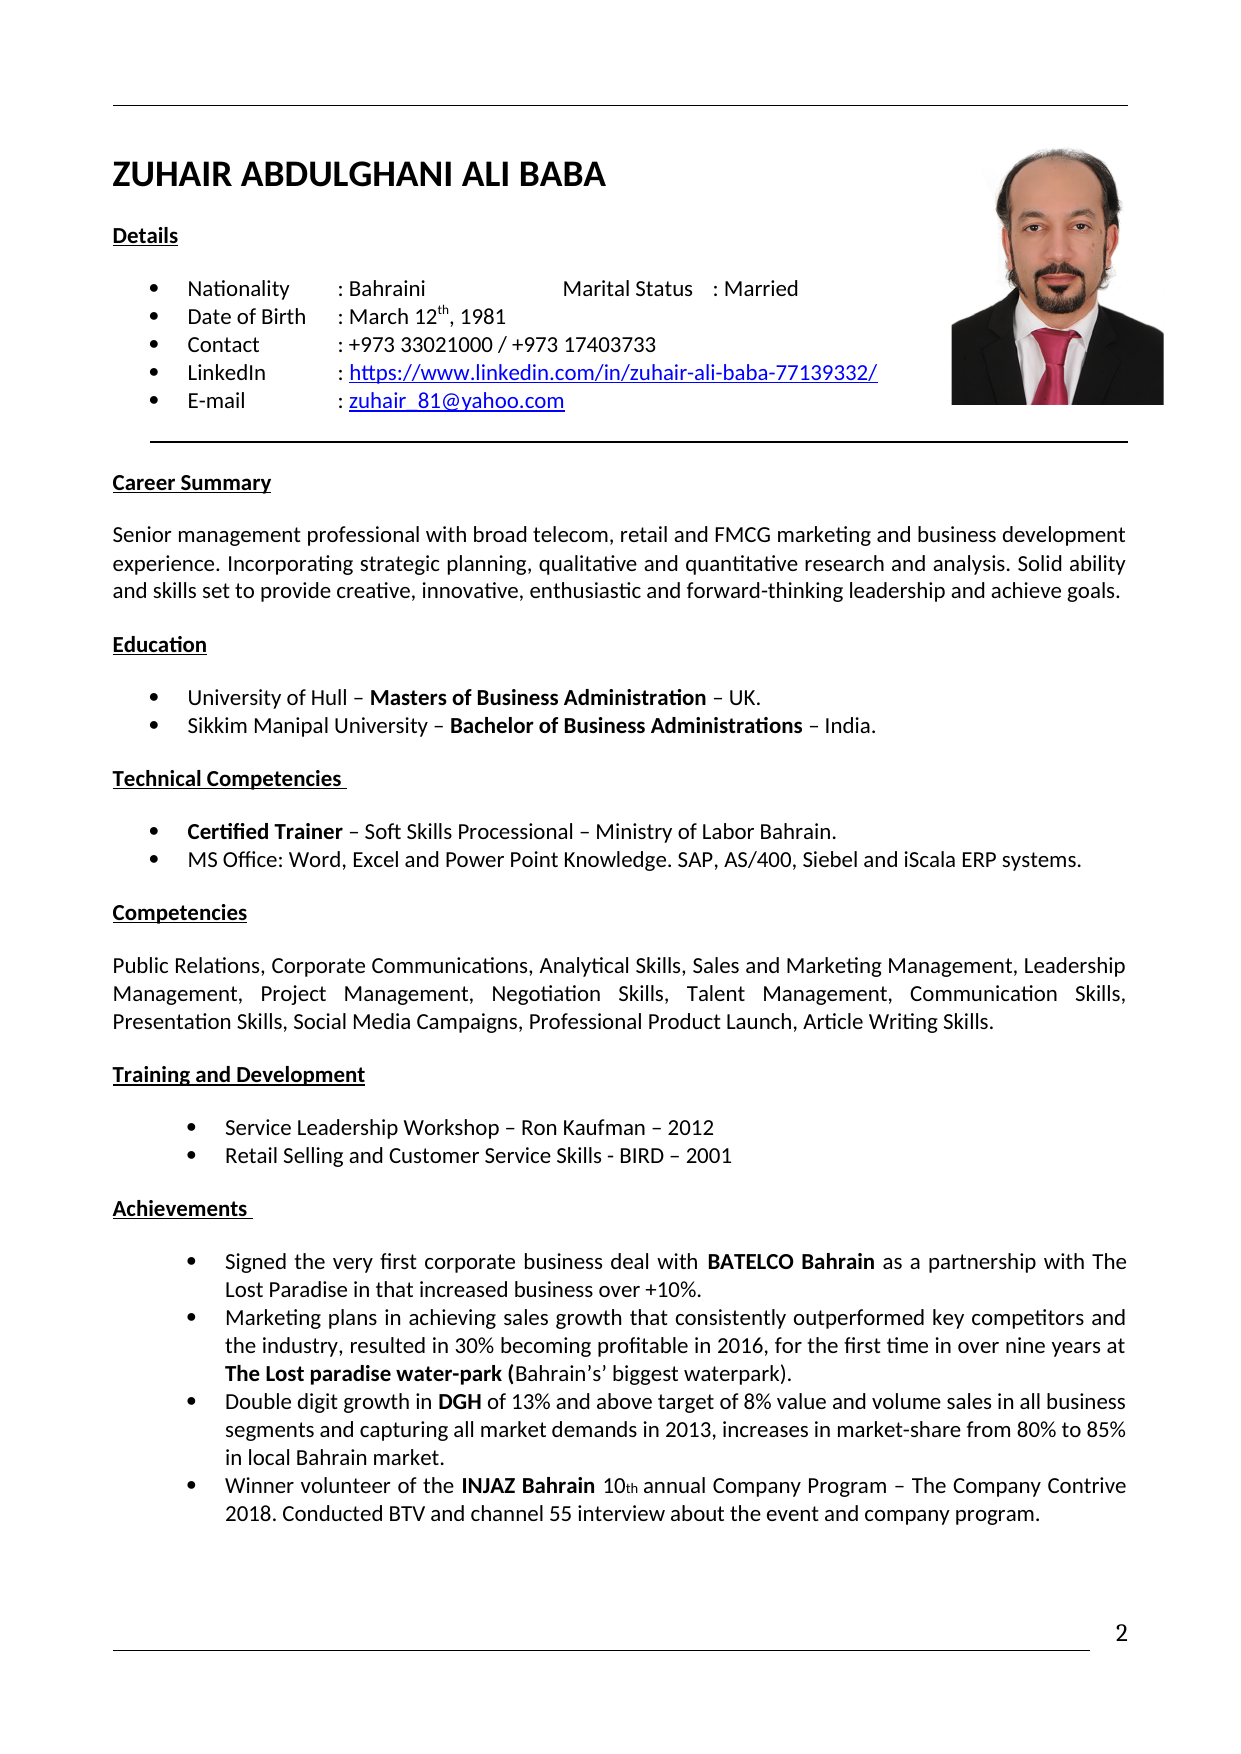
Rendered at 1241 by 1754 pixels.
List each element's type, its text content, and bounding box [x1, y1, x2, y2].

list Contact : +973 33021000 / +973 17403733 [150, 330, 1128, 358]
text Details [112, 221, 1128, 249]
list Marketing plans in achieving sales growth that consistently outperformed key competitors and the industry, resulted in 30% becoming profitable in 2016, for the first time in over nine years at The Lost paradise water-park (Bahrain’s’ biggest waterpark). [187, 1303, 1128, 1387]
text Training and Development [112, 1060, 1128, 1088]
text Education [112, 630, 1128, 658]
list University of Hull – Masters of Business Administration – UK. [150, 683, 1128, 711]
list Service Leadership Workshop – Ron Kaufman – 2012 [187, 1113, 1128, 1141]
text Technical Competencies [112, 764, 1128, 792]
text Achievements [112, 1194, 1128, 1222]
list E-mail : zuhair_81@yahoo.com [150, 386, 1128, 441]
text Career Summary [112, 468, 1128, 496]
list Date of Birth : March 12th, 1981 [150, 302, 1128, 330]
list Retail Selling and Customer Service Skills - BIRD – 2001 [187, 1141, 1128, 1169]
list LinkedIn : https://www.linkedin.com/in/zuhair-ali-baba-77139332/ [150, 358, 1128, 386]
text Public Relations, Corporate Communications, Analytical Skills, Sales and Marketing Management, Leadership Management, Project Management, Negotiation Skills, Talent Management, Communication Skills, Presentation Skills, Social Media Campaigns, Professional Product Launch, Article Writing Skills. [112, 951, 1128, 1035]
text ZUHAIR ABDULGHANI ALI BABA [112, 150, 1128, 196]
picture [951, 132, 1164, 405]
list Signed the very first corporate business deal with BATELCO Bahrain as a partnership with The Lost Paradise in that increased business over +10%. [187, 1247, 1128, 1303]
text Competencies [112, 898, 1128, 926]
list Nationality : Bahraini Marital Status : Married [150, 274, 1128, 302]
list MS Office: Word, Excel and Power Point Knowledge. SAP, AS/400, Siebel and iScala ERP systems. [150, 845, 1128, 873]
list Certified Trainer – Soft Skills Processional – Ministry of Labor Bahrain. [150, 817, 1128, 845]
list Double digit growth in DGH of 13% and above target of 8% value and volume sales in all business segments and capturing all market demands in 2013, increases in market-share from 80% to 85% in local Bahrain market. [187, 1387, 1128, 1471]
list Winner volunteer of the INJAZ Bahrain 10th annual Company Program – The Company Contrive 2018. Conducted BTV and channel 55 interview about the event and company program. [187, 1471, 1128, 1527]
text Senior management professional with broad telecom, retail and FMCG marketing and business development experience. Incorporating strategic planning, qualitative and quantitative research and analysis. Solid ability and skills set to provide creative, innovative, enthusiastic and forward-thinking leadership and achieve goals. [112, 521, 1128, 605]
list Sikkim Manipal University – Bachelor of Business Administrations – India. [150, 711, 1128, 739]
